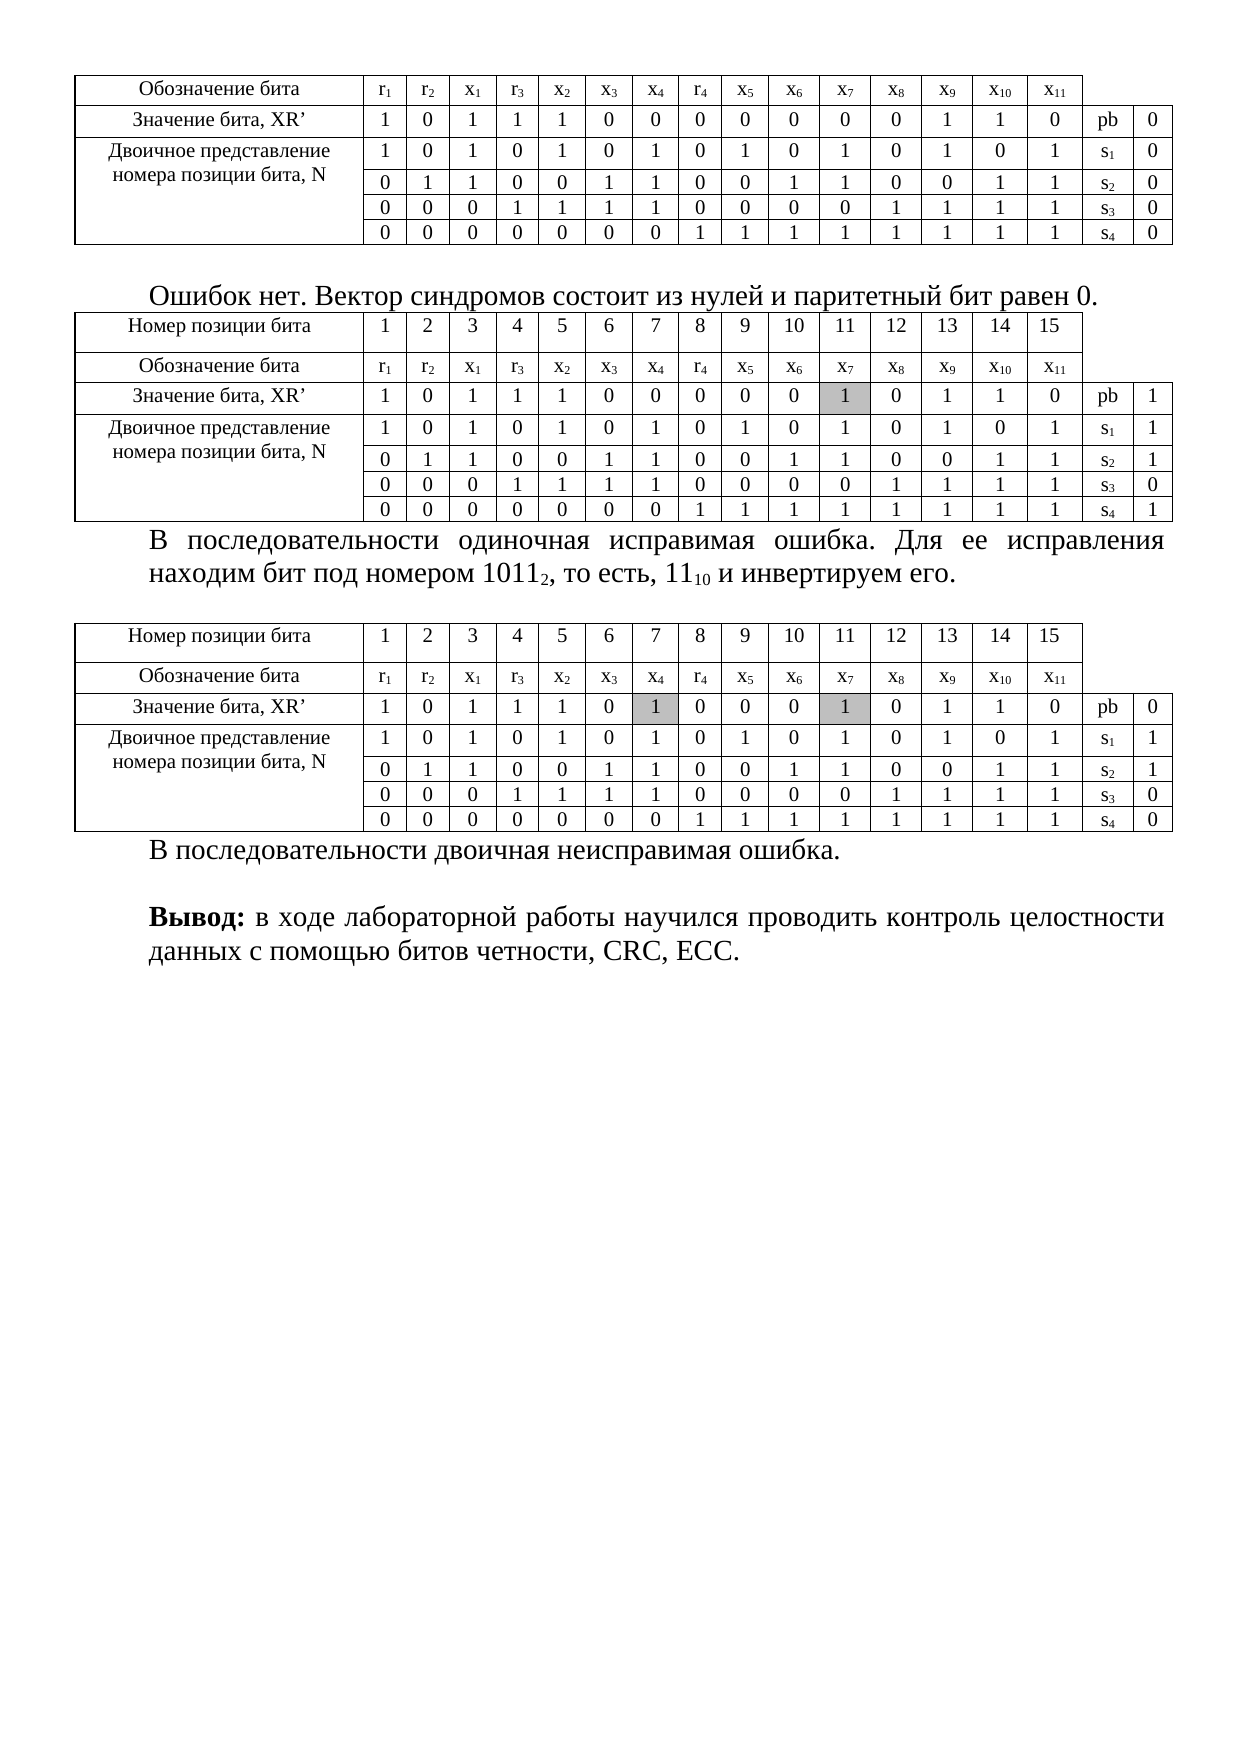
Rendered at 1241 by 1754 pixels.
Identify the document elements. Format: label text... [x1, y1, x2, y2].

table_cell 1 [679, 497, 721, 521]
table_header 3 [450, 624, 496, 662]
table_cell 1 [679, 220, 721, 244]
table_cell 0 [407, 807, 449, 831]
table_cell 0 [769, 383, 819, 414]
table_header 12 [871, 313, 921, 352]
table_cell 0 [586, 497, 632, 521]
table_cell 1 [973, 694, 1027, 724]
table_cell 1 [1028, 170, 1082, 194]
table_header 9 [722, 313, 768, 352]
table_cell 0 [871, 106, 921, 137]
table_cell 1 [922, 138, 972, 168]
table_cell 1 [769, 807, 819, 831]
table_cell 1 [450, 170, 496, 194]
table_cell 1 [539, 782, 585, 806]
table_cell x9 [922, 663, 972, 693]
table_cell s1 [1083, 725, 1133, 756]
table_cell 1 [633, 472, 678, 496]
table_cell 1 [539, 383, 585, 414]
text Вывод: в ходе лабораторной работы научился проводить контроль целостности данных с помощью битов четности, CRC, ECC. [149, 899, 1165, 966]
table_cell 1 [922, 694, 972, 724]
table_cell 0 [450, 472, 496, 496]
table_cell x8 [871, 76, 921, 105]
table_cell r3 [497, 76, 538, 105]
table_cell 1 [364, 138, 406, 168]
table_cell 1 [407, 446, 449, 471]
table_cell Значение бита, ХR’ [76, 383, 363, 414]
table_cell 1 [633, 782, 678, 806]
table_cell 0 [497, 415, 538, 445]
table_cell 1 [769, 757, 819, 781]
table_cell 1 [497, 383, 538, 414]
table_cell x3 [586, 76, 632, 105]
table_cell 0 [586, 807, 632, 831]
table_cell 1 [973, 220, 1027, 244]
table_cell 0 [450, 807, 496, 831]
table_cell pb [1083, 383, 1133, 414]
table_cell Двоичное представление номера позиции бита, N [76, 415, 363, 521]
table_cell 0 [871, 757, 921, 781]
table_cell 1 [633, 415, 678, 445]
table_cell 1 [450, 694, 496, 724]
table_cell 1 [497, 694, 538, 724]
table_cell 1 [820, 497, 870, 521]
table_cell 0 [633, 220, 678, 244]
table_cell 1 [1028, 415, 1082, 445]
table_cell 1 [364, 694, 406, 724]
table_cell x11 [1028, 353, 1082, 382]
table_header 15 [1028, 624, 1082, 662]
table_cell 0 [679, 383, 721, 414]
table_cell 0 [820, 472, 870, 496]
table_header 5 [539, 624, 585, 662]
table_cell s2 [1083, 757, 1133, 781]
table_cell 1 [973, 446, 1027, 471]
table_cell 0 [586, 383, 632, 414]
table_cell x7 [820, 663, 870, 693]
table_cell 1 [722, 138, 768, 168]
table_cell x5 [722, 663, 768, 693]
table_cell 1 [364, 415, 406, 445]
table_cell 1 [820, 138, 870, 168]
table_cell x4 [633, 76, 678, 105]
table_cell 1 [871, 497, 921, 521]
table_cell 1 [633, 757, 678, 781]
table_header 4 [497, 313, 538, 352]
table_cell 1 [973, 170, 1027, 194]
table_cell 0 [407, 472, 449, 496]
table_cell 0 [769, 694, 819, 724]
table_cell Значение бита, ХR’ [76, 694, 363, 724]
table_cell 0 [364, 807, 406, 831]
table_cell 0 [497, 497, 538, 521]
table_cell 1 [450, 383, 496, 414]
table_cell 1 [722, 497, 768, 521]
table_cell 0 [871, 170, 921, 194]
table_cell 1 [820, 694, 870, 724]
table_cell 0 [820, 106, 870, 137]
table_cell 0 [586, 220, 632, 244]
table_cell 0 [820, 782, 870, 806]
table_cell 1 [922, 220, 972, 244]
table_cell 0 [679, 757, 721, 781]
table_header 7 [633, 624, 678, 662]
table_cell 0 [1134, 195, 1172, 219]
table_header 6 [586, 313, 632, 352]
table_cell s3 [1083, 195, 1133, 219]
table_cell 1 [922, 472, 972, 496]
table_cell 1 [922, 106, 972, 137]
table_cell s2 [1083, 446, 1133, 471]
table_cell 1 [633, 138, 678, 168]
table_cell x10 [973, 663, 1027, 693]
table_cell 0 [407, 106, 449, 137]
table_cell 1 [722, 807, 768, 831]
table_cell Значение бита, ХR’ [76, 106, 363, 137]
table_cell 1 [539, 106, 585, 137]
table_cell x1 [450, 76, 496, 105]
table_cell 1 [769, 220, 819, 244]
table_cell 1 [922, 497, 972, 521]
table_cell x5 [722, 353, 768, 382]
text Ошибок нет. Вектор синдромов состоит из нулей и паритетный бит равен 0. [16, 278, 1165, 312]
table_cell 0 [722, 170, 768, 194]
table_cell 1 [973, 757, 1027, 781]
table_cell r4 [679, 663, 721, 693]
table_cell 0 [364, 757, 406, 781]
table_cell 1 [973, 383, 1027, 414]
table_cell 0 [679, 725, 721, 756]
table_cell 1 [1028, 725, 1082, 756]
table_cell s1 [1083, 415, 1133, 445]
table_cell 1 [973, 807, 1027, 831]
table_cell 0 [407, 497, 449, 521]
table_header 5 [539, 313, 585, 352]
table_cell 1 [722, 220, 768, 244]
table_cell 0 [1028, 694, 1082, 724]
table_cell Обозначение бита [76, 353, 363, 382]
table_cell 0 [679, 170, 721, 194]
table_cell 0 [407, 725, 449, 756]
table_cell 1 [539, 472, 585, 496]
table_cell r2 [407, 353, 449, 382]
table_cell 1 [1028, 138, 1082, 168]
table_cell x11 [1028, 663, 1082, 693]
table_cell 0 [871, 694, 921, 724]
table_cell 1 [820, 757, 870, 781]
table_cell pb [1083, 694, 1133, 724]
table_cell 1 [1134, 757, 1172, 781]
table_header 1 [364, 624, 406, 662]
table_cell 0 [922, 757, 972, 781]
table_cell 1 [973, 497, 1027, 521]
table_cell 1 [450, 757, 496, 781]
text В последовательности двоичная неисправимая ошибка. [16, 832, 1165, 866]
table_cell 0 [497, 725, 538, 756]
table_cell x8 [871, 663, 921, 693]
table_cell 0 [586, 415, 632, 445]
table_cell 1 [1028, 195, 1082, 219]
table_cell 1 [1028, 446, 1082, 471]
table_cell 1 [364, 106, 406, 137]
table_cell 0 [769, 106, 819, 137]
table_header 14 [973, 624, 1027, 662]
table_cell 1 [586, 195, 632, 219]
table_cell 1 [769, 497, 819, 521]
table_cell 1 [820, 446, 870, 471]
table_cell 0 [364, 782, 406, 806]
table_cell x1 [450, 663, 496, 693]
table_cell 0 [1134, 694, 1172, 724]
table_cell x6 [769, 663, 819, 693]
table_cell 1 [1134, 497, 1172, 521]
table_cell 1 [1134, 725, 1172, 756]
table_cell 1 [820, 415, 870, 445]
table_cell 0 [633, 106, 678, 137]
table_cell x1 [450, 353, 496, 382]
table_cell 1 [633, 446, 678, 471]
table_cell 0 [679, 694, 721, 724]
table_header 8 [679, 313, 721, 352]
table_cell 0 [769, 782, 819, 806]
table_cell 1 [922, 195, 972, 219]
table_cell x10 [973, 353, 1027, 382]
table_cell 0 [769, 725, 819, 756]
table_header 8 [679, 624, 721, 662]
table_cell r1 [364, 76, 406, 105]
table_header 2 [407, 313, 449, 352]
table_cell 0 [539, 757, 585, 781]
table_cell 0 [679, 138, 721, 168]
table_cell Обозначение бита [76, 663, 363, 693]
table_cell 1 [407, 170, 449, 194]
table_cell 0 [586, 106, 632, 137]
table_header 9 [722, 624, 768, 662]
table_cell r1 [364, 353, 406, 382]
table_cell 1 [722, 415, 768, 445]
table_cell 0 [973, 415, 1027, 445]
table_cell 1 [450, 415, 496, 445]
table_cell 1 [1028, 472, 1082, 496]
table_cell 1 [586, 782, 632, 806]
table_cell 1 [633, 195, 678, 219]
table_cell 0 [450, 497, 496, 521]
table_cell s4 [1083, 220, 1133, 244]
table_cell 0 [539, 170, 585, 194]
table_cell 0 [722, 757, 768, 781]
table_cell 0 [1028, 106, 1082, 137]
table_cell 0 [871, 415, 921, 445]
table_cell 1 [633, 694, 678, 724]
table_cell 0 [679, 472, 721, 496]
table_cell 1 [450, 725, 496, 756]
table_cell 1 [586, 757, 632, 781]
table_cell 1 [539, 725, 585, 756]
table_cell 0 [1134, 782, 1172, 806]
table_cell 1 [1028, 807, 1082, 831]
table_header 10 [769, 624, 819, 662]
table_cell 1 [539, 195, 585, 219]
table_cell 0 [407, 694, 449, 724]
table_cell 0 [497, 757, 538, 781]
table_cell 0 [871, 725, 921, 756]
table_cell 0 [922, 446, 972, 471]
table_cell r4 [679, 76, 721, 105]
table_cell 0 [450, 782, 496, 806]
table_cell 0 [364, 446, 406, 471]
table_header 13 [922, 624, 972, 662]
table_cell 1 [586, 472, 632, 496]
table_cell 0 [407, 138, 449, 168]
table_cell 0 [922, 170, 972, 194]
table_cell 1 [922, 415, 972, 445]
table_cell r4 [679, 353, 721, 382]
table_cell 0 [450, 220, 496, 244]
table_header 7 [633, 313, 678, 352]
table_cell 0 [871, 446, 921, 471]
table_cell 0 [679, 415, 721, 445]
table_cell 1 [973, 195, 1027, 219]
table_cell 0 [1134, 138, 1172, 168]
table_cell x4 [633, 663, 678, 693]
table_header 12 [871, 624, 921, 662]
table_cell 1 [1028, 782, 1082, 806]
table_cell 1 [922, 807, 972, 831]
table_cell r3 [497, 353, 538, 382]
table_cell 0 [722, 782, 768, 806]
table_cell 0 [497, 446, 538, 471]
table_cell 0 [539, 807, 585, 831]
table_cell s4 [1083, 807, 1133, 831]
table_cell s4 [1083, 497, 1133, 521]
table_cell 0 [633, 497, 678, 521]
table_cell 0 [769, 195, 819, 219]
table_cell 0 [497, 220, 538, 244]
table_cell 1 [871, 807, 921, 831]
table_cell 1 [871, 782, 921, 806]
table_cell 0 [497, 807, 538, 831]
table_cell 0 [973, 725, 1027, 756]
table_cell 0 [722, 446, 768, 471]
table_cell 1 [1028, 497, 1082, 521]
table_cell 0 [1134, 472, 1172, 496]
table_cell 1 [633, 725, 678, 756]
table_cell 1 [973, 106, 1027, 137]
table_cell s1 [1083, 138, 1133, 168]
table_cell 1 [769, 170, 819, 194]
table_cell 1 [497, 472, 538, 496]
table_cell x6 [769, 353, 819, 382]
table_cell 0 [586, 138, 632, 168]
table_cell 1 [820, 220, 870, 244]
table_cell 1 [633, 170, 678, 194]
table_cell 0 [679, 195, 721, 219]
table_cell 1 [364, 383, 406, 414]
table_cell 0 [407, 782, 449, 806]
table_cell 0 [722, 106, 768, 137]
table_cell 1 [1134, 415, 1172, 445]
table_cell 0 [364, 195, 406, 219]
table_header 13 [922, 313, 972, 352]
table_cell 0 [364, 497, 406, 521]
table_cell 1 [1134, 446, 1172, 471]
table_cell 1 [1028, 220, 1082, 244]
table_cell 1 [871, 220, 921, 244]
table_cell 0 [497, 138, 538, 168]
table_header Номер позиции бита [76, 313, 363, 352]
table_cell x2 [539, 76, 585, 105]
table_header 11 [820, 624, 870, 662]
table_cell 1 [1134, 383, 1172, 414]
table_cell 0 [539, 220, 585, 244]
table_cell 0 [586, 694, 632, 724]
table_cell 1 [973, 782, 1027, 806]
table_cell r1 [364, 663, 406, 693]
table_cell 0 [1134, 170, 1172, 194]
table_cell pb [1083, 106, 1133, 137]
table_cell 1 [586, 446, 632, 471]
table_cell 1 [722, 725, 768, 756]
table_header Номер позиции бита [76, 624, 363, 662]
table_cell 0 [769, 415, 819, 445]
table_cell 1 [450, 446, 496, 471]
table_cell 0 [539, 497, 585, 521]
table_cell 0 [722, 195, 768, 219]
table_cell 0 [679, 106, 721, 137]
table_cell 0 [364, 170, 406, 194]
table_cell x7 [820, 353, 870, 382]
table_cell 1 [539, 415, 585, 445]
table_header 2 [407, 624, 449, 662]
table_cell Обозначение бита [76, 76, 363, 105]
table_header 15 [1028, 313, 1082, 352]
table_cell x6 [769, 76, 819, 105]
table_cell x3 [586, 353, 632, 382]
table_cell 0 [497, 170, 538, 194]
table_header 10 [769, 313, 819, 352]
table_cell 1 [407, 757, 449, 781]
table_header 6 [586, 624, 632, 662]
table_cell x9 [922, 353, 972, 382]
table_cell 0 [407, 195, 449, 219]
table_cell 0 [769, 472, 819, 496]
table_header 1 [364, 313, 406, 352]
table_cell x9 [922, 76, 972, 105]
table_cell 1 [497, 782, 538, 806]
table_cell r2 [407, 663, 449, 693]
table_cell 1 [820, 383, 870, 414]
table_cell r2 [407, 76, 449, 105]
table_cell 0 [633, 383, 678, 414]
table_cell 0 [407, 383, 449, 414]
table_cell 0 [722, 472, 768, 496]
table_cell x8 [871, 353, 921, 382]
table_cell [76, 138, 363, 244]
table_cell s3 [1083, 472, 1133, 496]
table_cell 0 [820, 195, 870, 219]
table_cell x3 [586, 663, 632, 693]
table_cell 1 [871, 195, 921, 219]
table_cell 1 [539, 694, 585, 724]
table_cell 0 [871, 383, 921, 414]
table_cell 1 [922, 383, 972, 414]
table_cell 1 [820, 725, 870, 756]
table_cell x2 [539, 353, 585, 382]
table_cell 0 [679, 782, 721, 806]
table_cell 0 [586, 725, 632, 756]
table_cell x11 [1028, 76, 1082, 105]
table_cell 1 [871, 472, 921, 496]
table_header 11 [820, 313, 870, 352]
table_cell 0 [722, 383, 768, 414]
table_cell 0 [364, 472, 406, 496]
table_cell 0 [407, 415, 449, 445]
table_cell 0 [364, 220, 406, 244]
text В последовательности одиночная исправимая ошибка. Для ее исправления находим бит под номером 10112, то есть, 1110 и инвертируем его. [149, 522, 1165, 589]
table_cell 0 [1134, 106, 1172, 137]
table_cell s3 [1083, 782, 1133, 806]
table_cell s2 [1083, 170, 1133, 194]
table_cell 1 [769, 446, 819, 471]
table_cell x10 [973, 76, 1027, 105]
table_cell 0 [450, 195, 496, 219]
table_cell 1 [922, 782, 972, 806]
table_cell x4 [633, 353, 678, 382]
table_cell 0 [679, 446, 721, 471]
table_cell 1 [364, 725, 406, 756]
table_cell 0 [633, 807, 678, 831]
table_cell 1 [820, 807, 870, 831]
table_cell x2 [539, 663, 585, 693]
table_cell 1 [1028, 757, 1082, 781]
table_cell 1 [497, 106, 538, 137]
table_cell 0 [871, 138, 921, 168]
table_header 14 [973, 313, 1027, 352]
table_header 3 [450, 313, 496, 352]
table_cell 1 [922, 725, 972, 756]
table_cell Двоичное представление номера позиции бита, N [76, 725, 363, 831]
table_cell 1 [820, 170, 870, 194]
table_cell 0 [1134, 220, 1172, 244]
table_cell 0 [407, 220, 449, 244]
table_cell r3 [497, 663, 538, 693]
table_cell 0 [1028, 383, 1082, 414]
table_cell 1 [586, 170, 632, 194]
table_cell x5 [722, 76, 768, 105]
table_cell 0 [722, 694, 768, 724]
table_cell 1 [497, 195, 538, 219]
table_cell 0 [973, 138, 1027, 168]
table_cell x7 [820, 76, 870, 105]
table_cell 0 [539, 446, 585, 471]
table_cell 1 [679, 807, 721, 831]
table_cell 0 [769, 138, 819, 168]
table_cell 1 [450, 138, 496, 168]
table_cell 1 [539, 138, 585, 168]
table_cell 0 [1134, 807, 1172, 831]
table_cell 1 [450, 106, 496, 137]
table_header 4 [497, 624, 538, 662]
table_cell 1 [973, 472, 1027, 496]
